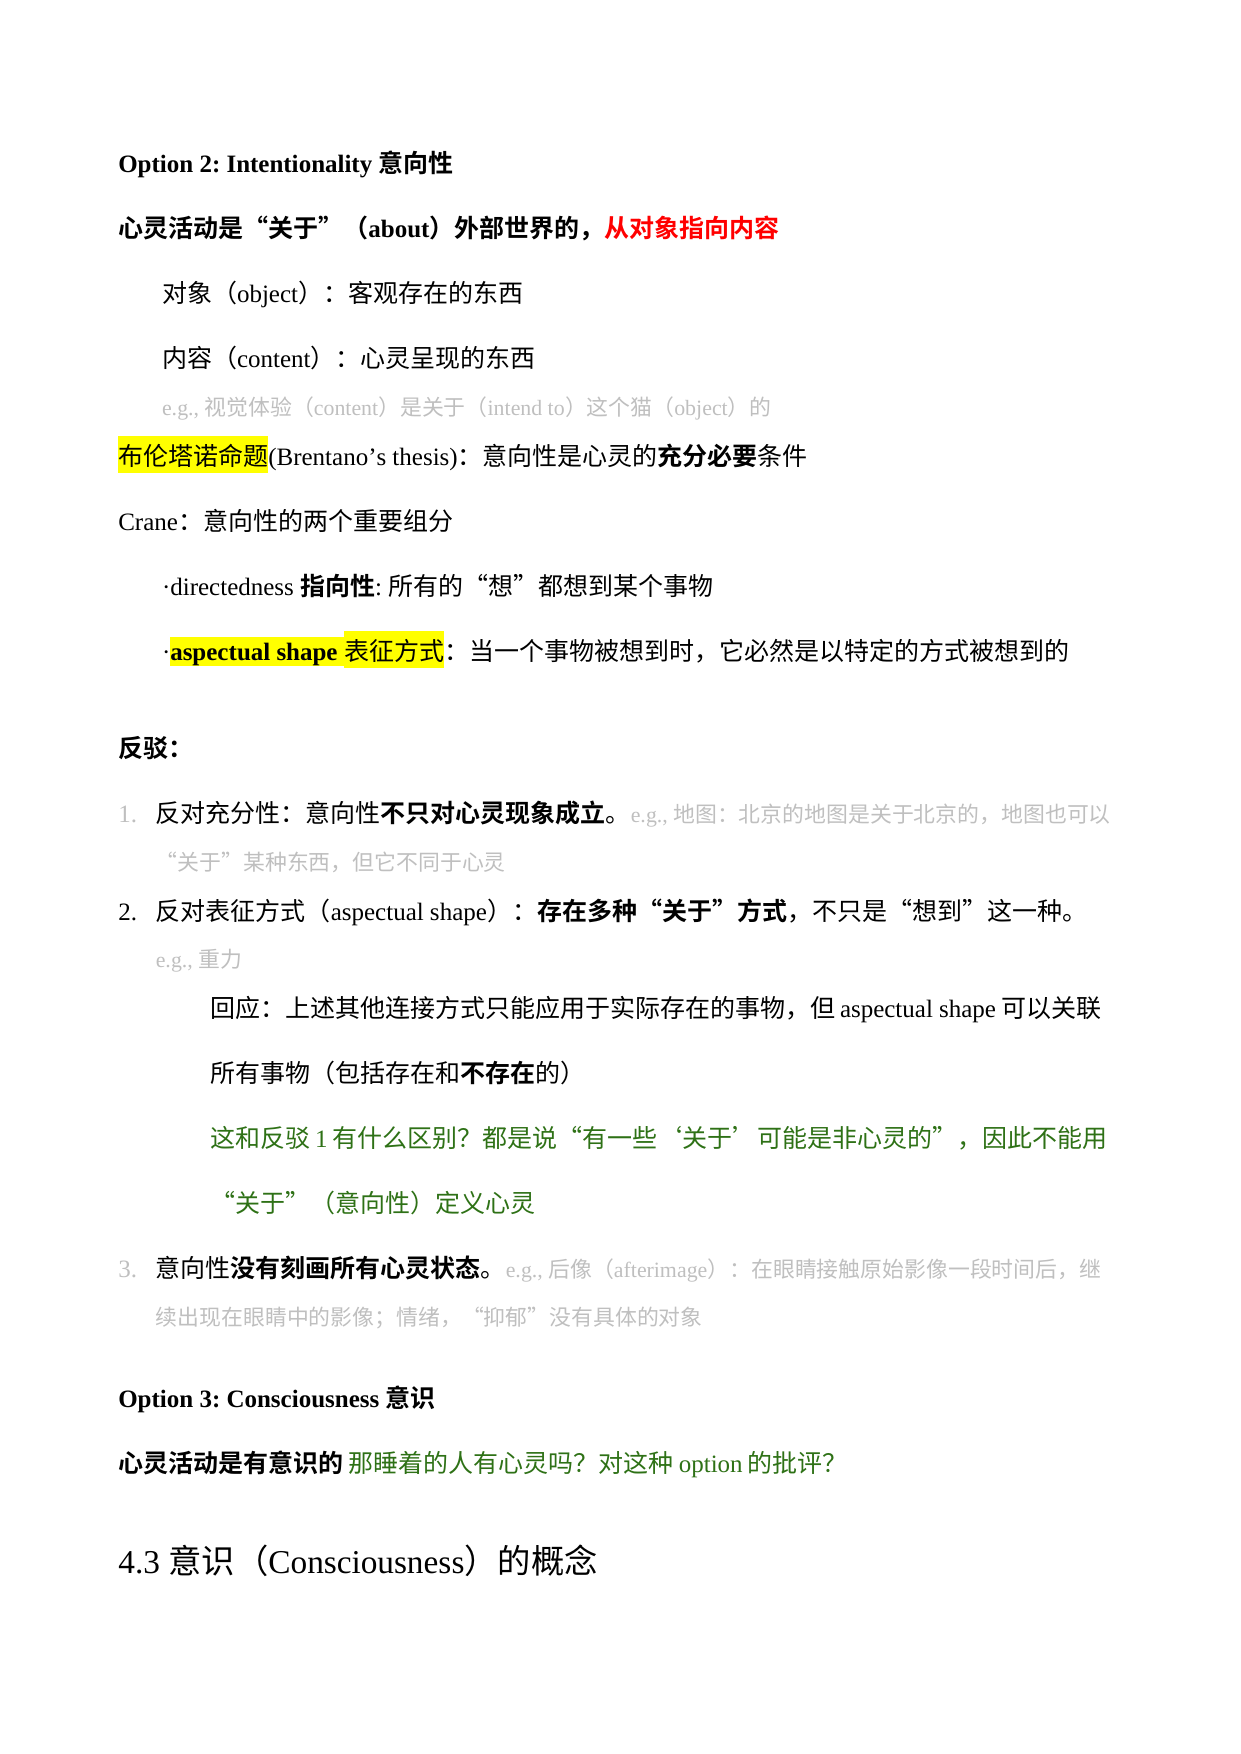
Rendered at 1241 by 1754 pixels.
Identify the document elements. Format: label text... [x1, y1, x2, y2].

list 这和反驳1有什么区别？都是说“有一些‘关于’可能是非心灵的”，因此不能用“关于”（意向性）定义心灵 [210, 1104, 1122, 1234]
text Crane：意向性的两个重要组分 [118, 487, 1122, 552]
text Option 3: Consciousness 意识 [118, 1364, 1122, 1429]
text 心灵活动是有意识的 那睡着的人有心灵吗？对这种option的批评？ [118, 1429, 1122, 1494]
list 意向性没有刻画所有心灵状态。e.g., 后像（afterimage）：在眼睛接触原始影像一段时间后，继续出现在眼睛中的影像；情绪，“抑郁”没有具体的对象 [118, 1234, 1122, 1332]
text ·directedness 指向性: 所有的“想”都想到某个事物 [118, 552, 1122, 617]
text ·aspectual shape 表征方式：当一个事物被想到时，它必然是以特定的方式被想到的 [118, 617, 1122, 682]
text 对象（object）：客观存在的东西 [118, 259, 1122, 324]
text 布伦塔诺命题(Brentano’s thesis)：意向性是心灵的充分必要条件 [118, 422, 1122, 487]
text 反驳： [118, 714, 1122, 779]
list 回应：上述其他连接方式只能应用于实际存在的事物，但aspectual shape可以关联所有事物（包括存在和不存在的） [210, 974, 1122, 1104]
text 心灵活动是“关于”（about）外部世界的，从对象指向内容 [118, 194, 1122, 259]
text 4.3 意识（Consciousness）的概念 [118, 1527, 1122, 1592]
list 反对表征方式（aspectual shape）：存在多种“关于”方式，不只是“想到”这一种。e.g., 重力 [118, 877, 1122, 974]
text e.g., 视觉体验（content）是关于（intend to）这个猫（object）的 [118, 389, 1122, 422]
text 内容（content）：心灵呈现的东西 [118, 324, 1122, 389]
list 反对充分性：意向性不只对心灵现象成立。e.g., 地图：北京的地图是关于北京的，地图也可以“关于”某种东西，但它不同于心灵 [118, 779, 1122, 877]
text Option 2: Intentionality 意向性 [118, 129, 1122, 194]
